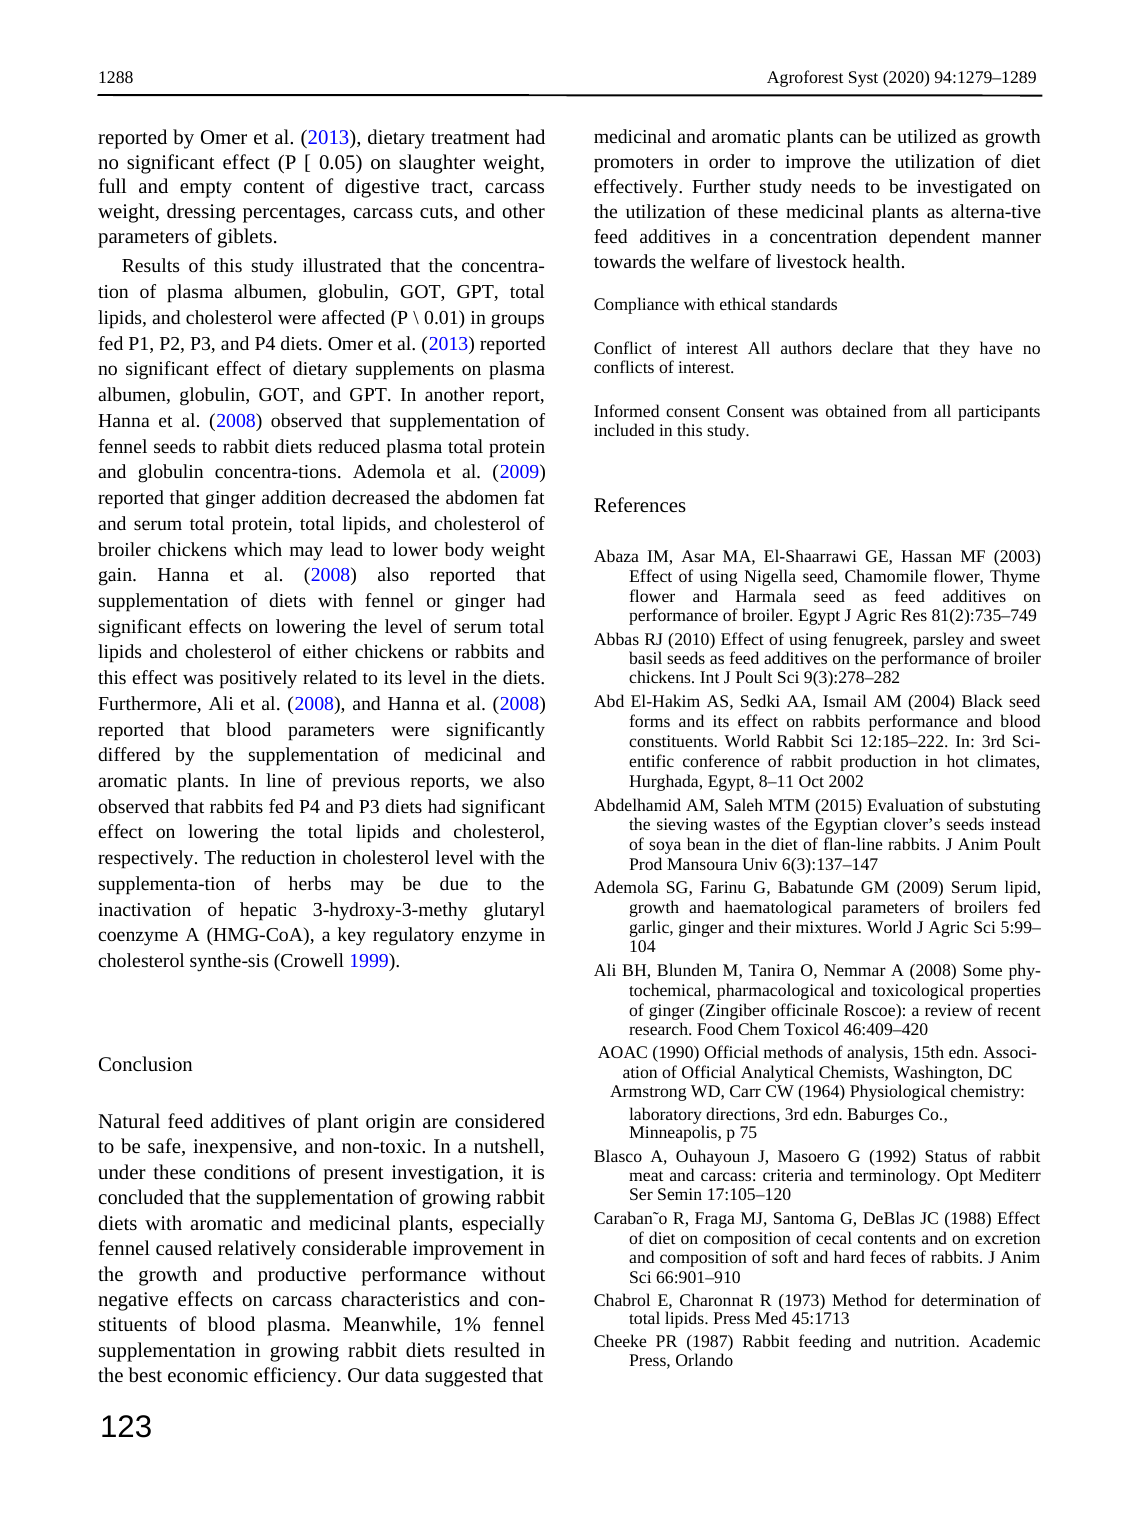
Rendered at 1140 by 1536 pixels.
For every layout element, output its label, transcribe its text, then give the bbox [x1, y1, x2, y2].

text AOAC (1990) Official methods of analysis, 15th edn. Associ-ation of Official Analytical Chemists, Washington, DC Armstrong WD, Carr CW (1964) Physiological chemistry: [593, 1044, 1041, 1101]
text Chabrol E, Charonnat R (1973) Method for determination of total lipids. Press Med 45:1713 [594, 1291, 1041, 1328]
text Abbas RJ (2010) Effect of using fenugreek, parsley and sweet basil seeds as feed additives on the performance of broiler chickens. Int J Poult Sci 9(3):278–282 [594, 630, 1041, 688]
text Informed consent Consent was obtained from all participants included in this study. [593, 402, 1041, 440]
text Abaza IM, Asar MA, El-Shaarrawi GE, Hassan MF (2003) Effect of using Nigella seed, Chamomile flower, Thyme flower and Harmala seed as feed additives on performance of broiler. Egypt J Agric Res 81(2):735–749 [594, 547, 1041, 626]
text medicinal and aromatic plants can be utilized as growth promoters in order to improve the utilization of diet effectively. Further study needs to be investigated on the utilization of these medicinal plants as alterna-tive feed additives in a concentration dependent manner towards the welfare of livestock health. [593, 125, 1041, 273]
text laboratory directions, 3rd edn. Baburges Co., Minneapolis, p 75 [629, 1106, 1041, 1143]
text Ademola SG, Farinu G, Babatunde GM (2009) Serum lipid, growth and haematological parameters of broilers fed garlic, ginger and their mixtures. World J Agric Sci 5:99–104 [594, 878, 1041, 957]
text Abd El-Hakim AS, Sedki AA, Ismail AM (2004) Black seed forms and its effect on rabbits performance and blood constituents. World Rabbit Sci 12:185–222. In: 3rd Sci-entific conference of rabbit production in hot climates, Hurghada, Egypt, 8–11 Oct 2002 [594, 692, 1041, 791]
text Ali BH, Blunden M, Tanira O, Nemmar A (2008) Some phy-tochemical, pharmacological and toxicological properties of ginger (Zingiber officinale Roscoe): a review of recent research. Food Chem Toxicol 46:409–420 [594, 961, 1041, 1039]
text Conclusion [98, 1052, 546, 1076]
text 1288 Agroforest Syst (2020) 94:1279–1289 [98, 67, 1041, 87]
text Natural feed additives of plant origin are considered to be safe, inexpensive, and non-toxic. In a nutshell, under these conditions of present investigation, it is concluded that the supplementation of growing rabbit diets with aromatic and medicinal plants, especially fennel caused relatively considerable improvement in the growth and productive performance without negative effects on carcass characteristics and con-stituents of blood plasma. Meanwhile, 1% fennel supplementation in growing rabbit diets resulted in the best economic efficiency. Our data suggested that [98, 1109, 546, 1387]
text References [593, 493, 1041, 517]
text Abdelhamid AM, Saleh MTM (2015) Evaluation of substuting the sieving wastes of the Egyptian clover’s seeds instead of soya bean in the diet of flan-line rabbits. J Anim Poult Prod Mansoura Univ 6(3):137–147 [594, 796, 1041, 874]
text Conflict of interest All authors declare that they have no conflicts of interest. [593, 339, 1041, 377]
text Compliance with ethical standards [593, 294, 1041, 314]
text Results of this study illustrated that the concentra-tion of plasma albumen, globulin, GOT, GPT, total lipids, and cholesterol were affected (P \ 0.01) in groups fed P1, P2, P3, and P4 diets. Omer et al. (2013) reported no significant effect of dietary supplements on plasma albumen, globulin, GOT, and GPT. In another report, Hanna et al. (2008) observed that supplementation of fennel seeds to rabbit diets reduced plasma total protein and globulin concentra-tions. Ademola et al. (2009) reported that ginger addition decreased the abdomen fat and serum total protein, total lipids, and cholesterol of broiler chickens which may lead to lower body weight gain. Hanna et al. (2008) also reported that supplementation of diets with fennel or ginger had significant effects on lowering the level of serum total lipids and cholesterol of either chickens or rabbits and this effect was positively related to its level in the diets. Furthermore, Ali et al. (2008), and Hanna et al. (2008) reported that blood parameters were significantly differed by the supplementation of medicinal and aromatic plants. In line of previous reports, we also observed that rabbits fed P4 and P3 diets had significant effect on lowering the total lipids and cholesterol, respectively. The reduction in cholesterol level with the supplementa-tion of herbs may be due to the inactivation of hepatic 3-hydroxy-3-methy glutaryl coenzyme A (HMG-CoA), a key regulatory enzyme in cholesterol synthe-sis (Crowell 1999). [98, 254, 546, 972]
text Caraban˜o R, Fraga MJ, Santoma G, DeBlas JC (1988) Effect of diet on composition of cecal contents and on excretion and composition of soft and hard feces of rabbits. J Anim Sci 66:901–910 [594, 1209, 1041, 1287]
text Cheeke PR (1987) Rabbit feeding and nutrition. Academic Press, Orlando [594, 1333, 1041, 1370]
text reported by Omer et al. (2013), dietary treatment had no significant effect (P [ 0.05) on slaughter weight, full and empty content of digestive tract, carcass weight, dressing percentages, carcass cuts, and other parameters of giblets. [98, 125, 546, 248]
text 123 [100, 1408, 1041, 1444]
text Blasco A, Ouhayoun J, Masoero G (1992) Status of rabbit meat and carcass: criteria and terminology. Opt Mediterr Ser Semin 17:105–120 [594, 1147, 1041, 1204]
